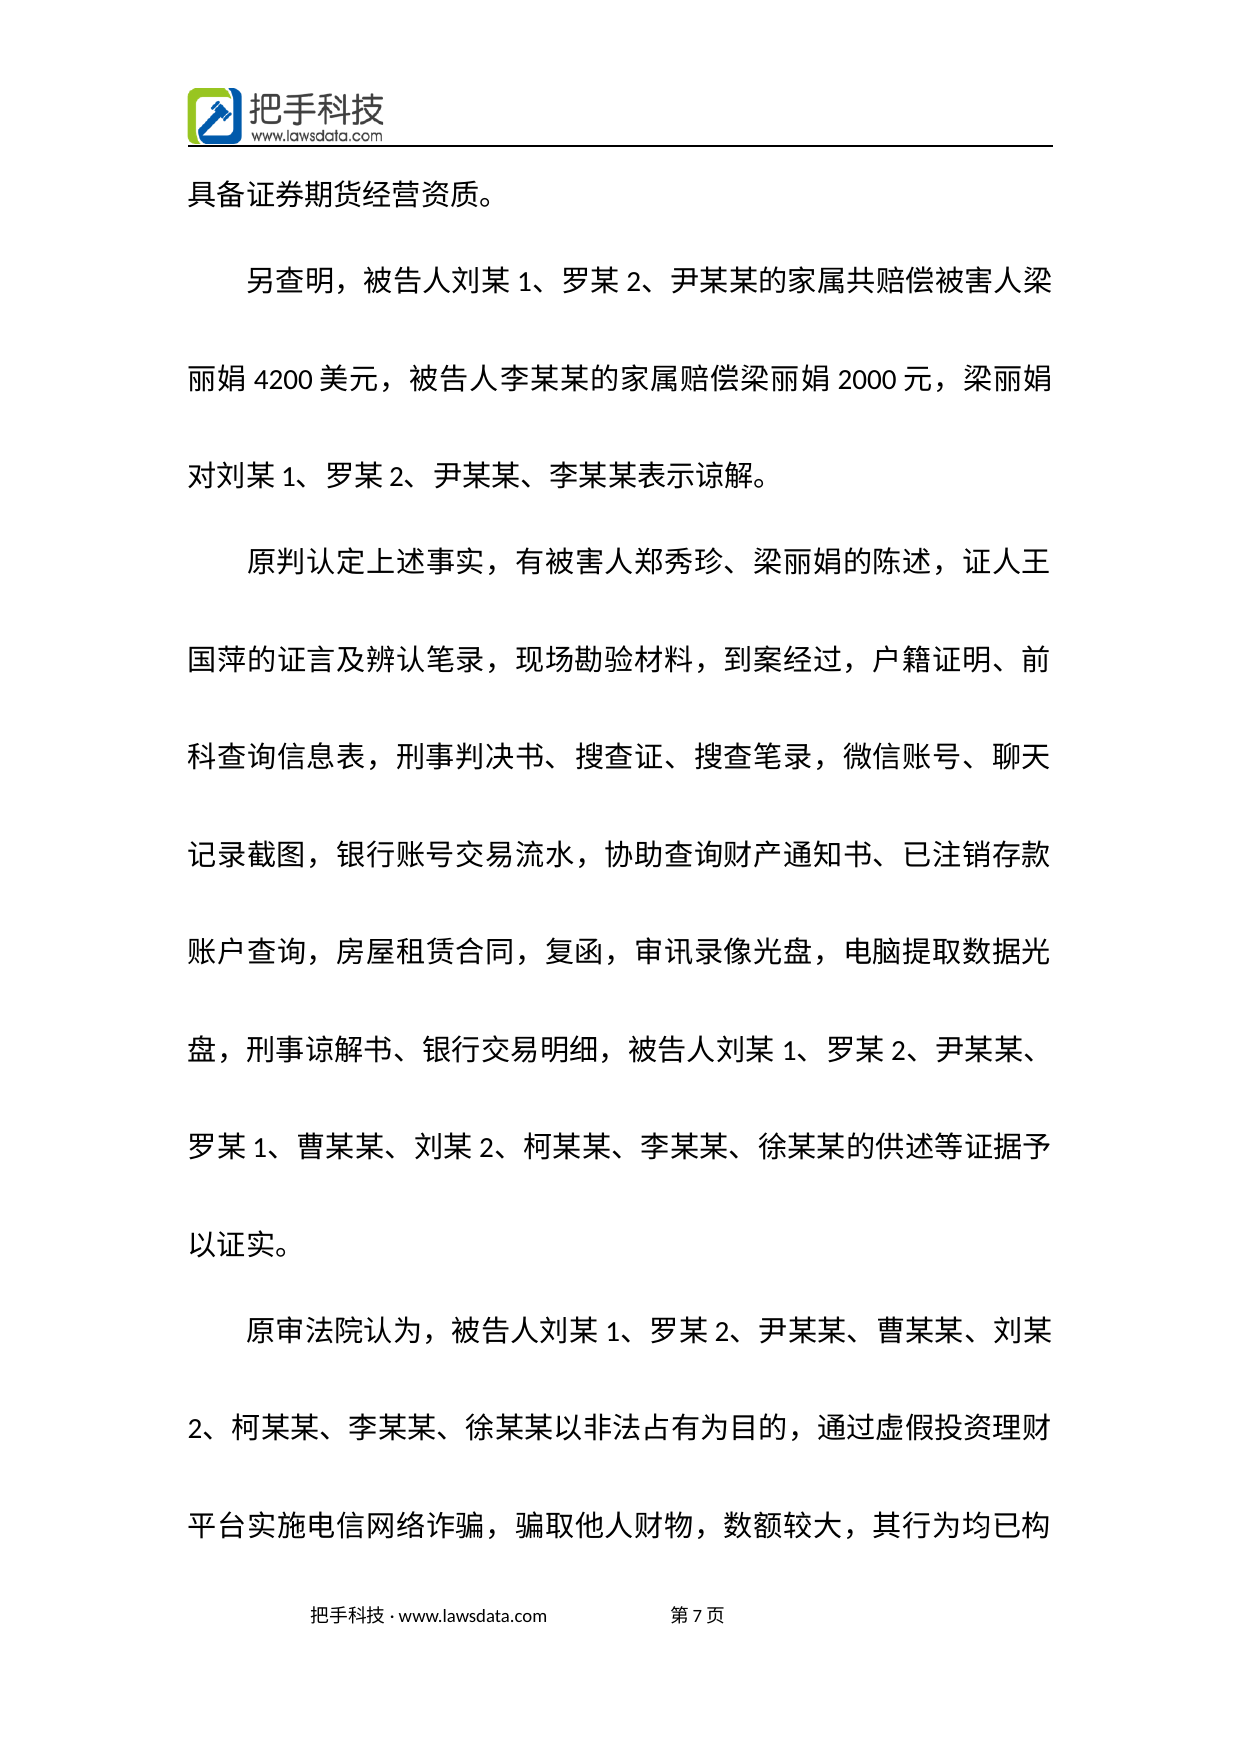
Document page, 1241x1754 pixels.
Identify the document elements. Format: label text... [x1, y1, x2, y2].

text 原判认定上述事实，有被害人郑秀珍、梁丽娟的陈述，证人王国萍的证言及辨认笔录，现场勘验材料，到案经过，户籍证明、前科查询信息表，刑事判决书、搜查证、搜查笔录，微信账号、聊天记录截图，银行账号交易流水，协助查询财产通知书、已注销存款账户查询，房屋租赁合同，复函，审讯录像光盘，电脑提取数据光盘，刑事谅解书、银行交易明细，被告人刘某1、罗某2、尹某某、罗某1、曹某某、刘某2、柯某某、李某某、徐某某的供述等证据予以证实。 [187, 527, 1053, 1275]
text 另查明，被告人刘某1、罗某2、尹某某的家属共赔偿被害人梁丽娟4200美元，被告人李某某的家属赔偿梁丽娟2000元，梁丽娟对刘某1、罗某2、尹某某、李某某表示谅解。 [187, 246, 1053, 506]
picture [187, 88, 384, 144]
